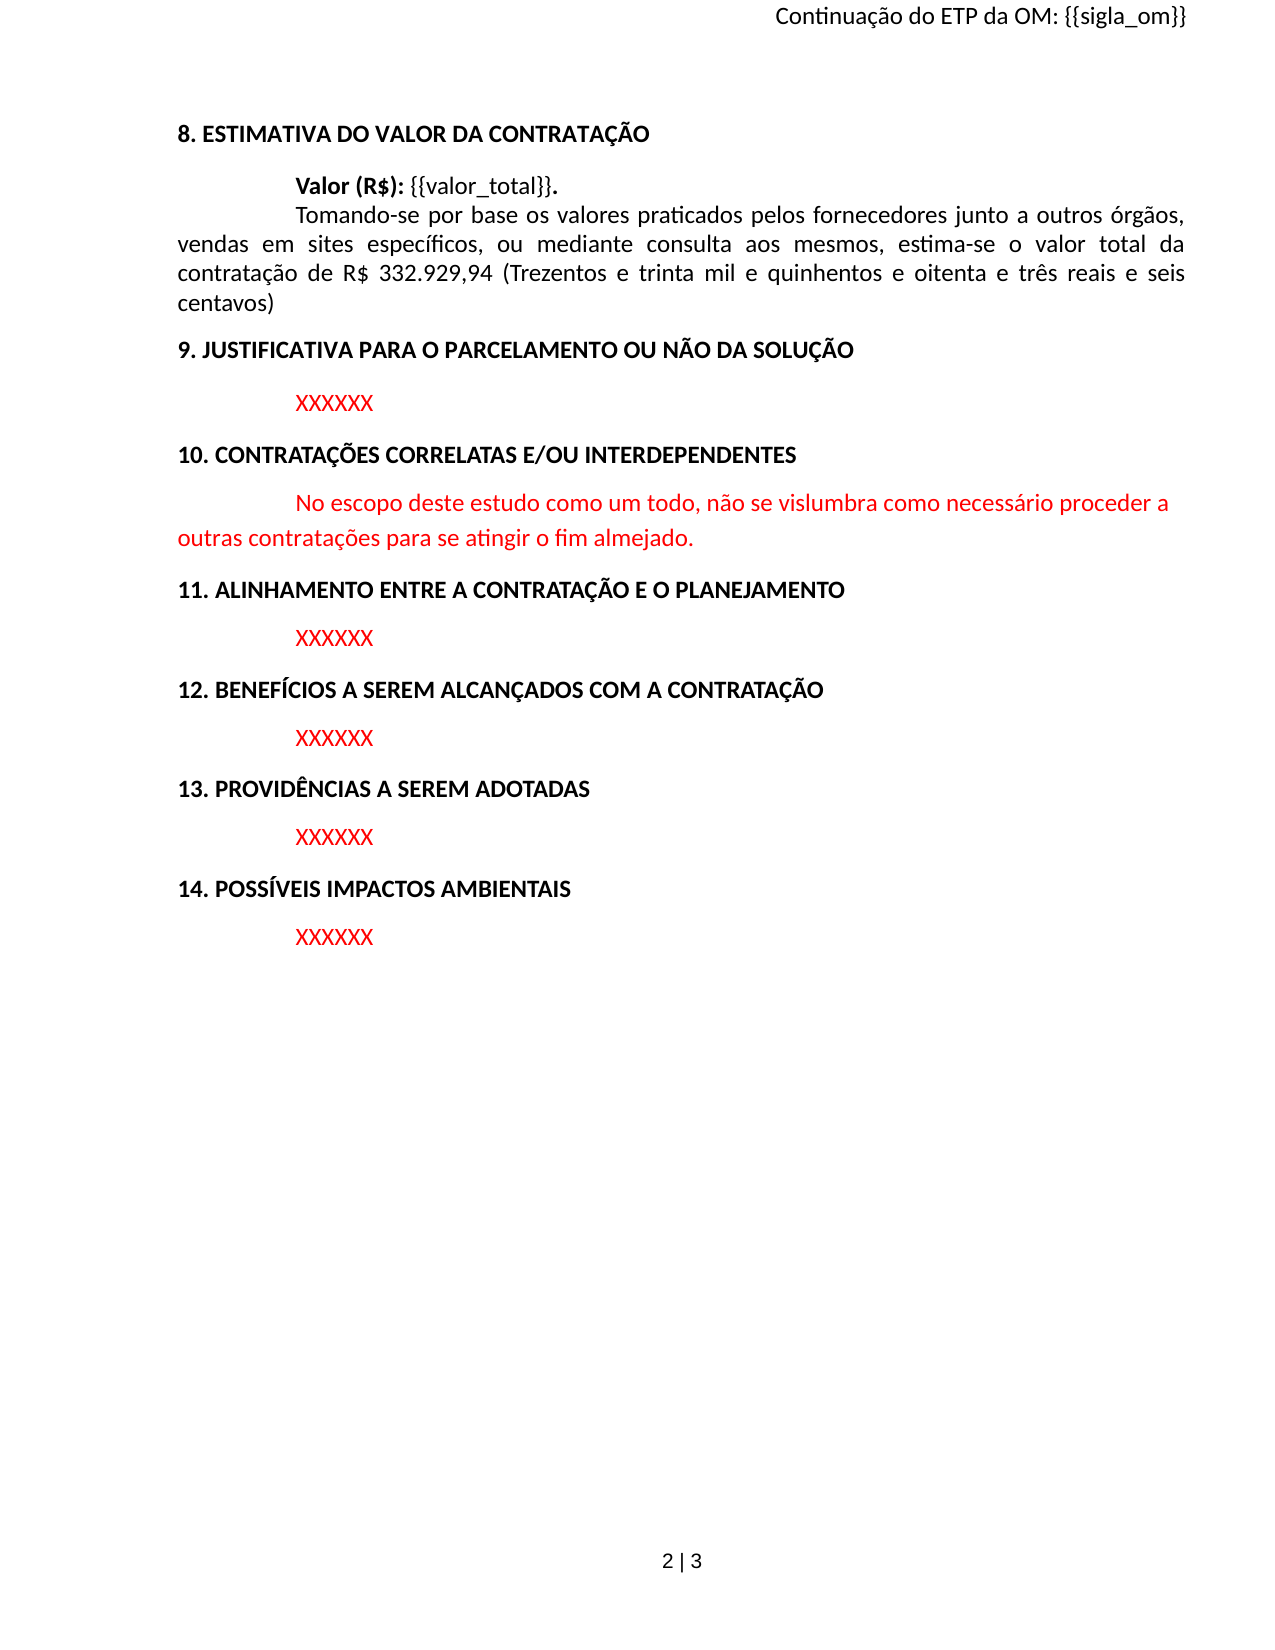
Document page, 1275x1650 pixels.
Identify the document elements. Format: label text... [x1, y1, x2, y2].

text 12. BENEFÍCIOS A SEREM ALCANÇADOS COM A CONTRATAÇÃO [177, 675, 1186, 704]
text XXXXXX [177, 921, 1186, 952]
text 14. POSSÍVEIS IMPACTOS AMBIENTAIS [177, 874, 1186, 903]
text 8. ESTIMATIVA DO VALOR DA CONTRATAÇÃO [177, 118, 1186, 149]
text 13. PROVIDÊNCIAS A SEREM ADOTADAS [177, 774, 1186, 804]
text No escopo deste estudo como um todo, não se vislumbra como necessário proceder a outras contratações para se atingir o fim almejado. [177, 487, 1186, 553]
text XXXXXX [177, 722, 1186, 752]
text XXXXXX [177, 387, 1186, 418]
text 10. CONTRATAÇÕES CORRELATAS E/OU INTERDEPENDENTES [177, 440, 1186, 469]
text XXXXXX [177, 622, 1186, 652]
text 9. JUSTIFICATIVA PARA O PARCELAMENTO OU NÃO DA SOLUÇÃO [177, 334, 1186, 365]
text XXXXXX [177, 822, 1186, 852]
text Valor (R$): {{valor_total}}. [177, 171, 1186, 200]
text 11. ALINHAMENTO ENTRE A CONTRATAÇÃO E O PLANEJAMENTO [177, 575, 1186, 604]
text Tomando-se por base os valores praticados pelos fornecedores junto a outros órgãos, vendas em sites específicos, ou mediante consulta aos mesmos, estima-se o valor total da contratação de R$ 332.929,94 (Trezentos e trinta mil e quinhentos e oitenta e três reais e seis centavos) [177, 200, 1186, 317]
